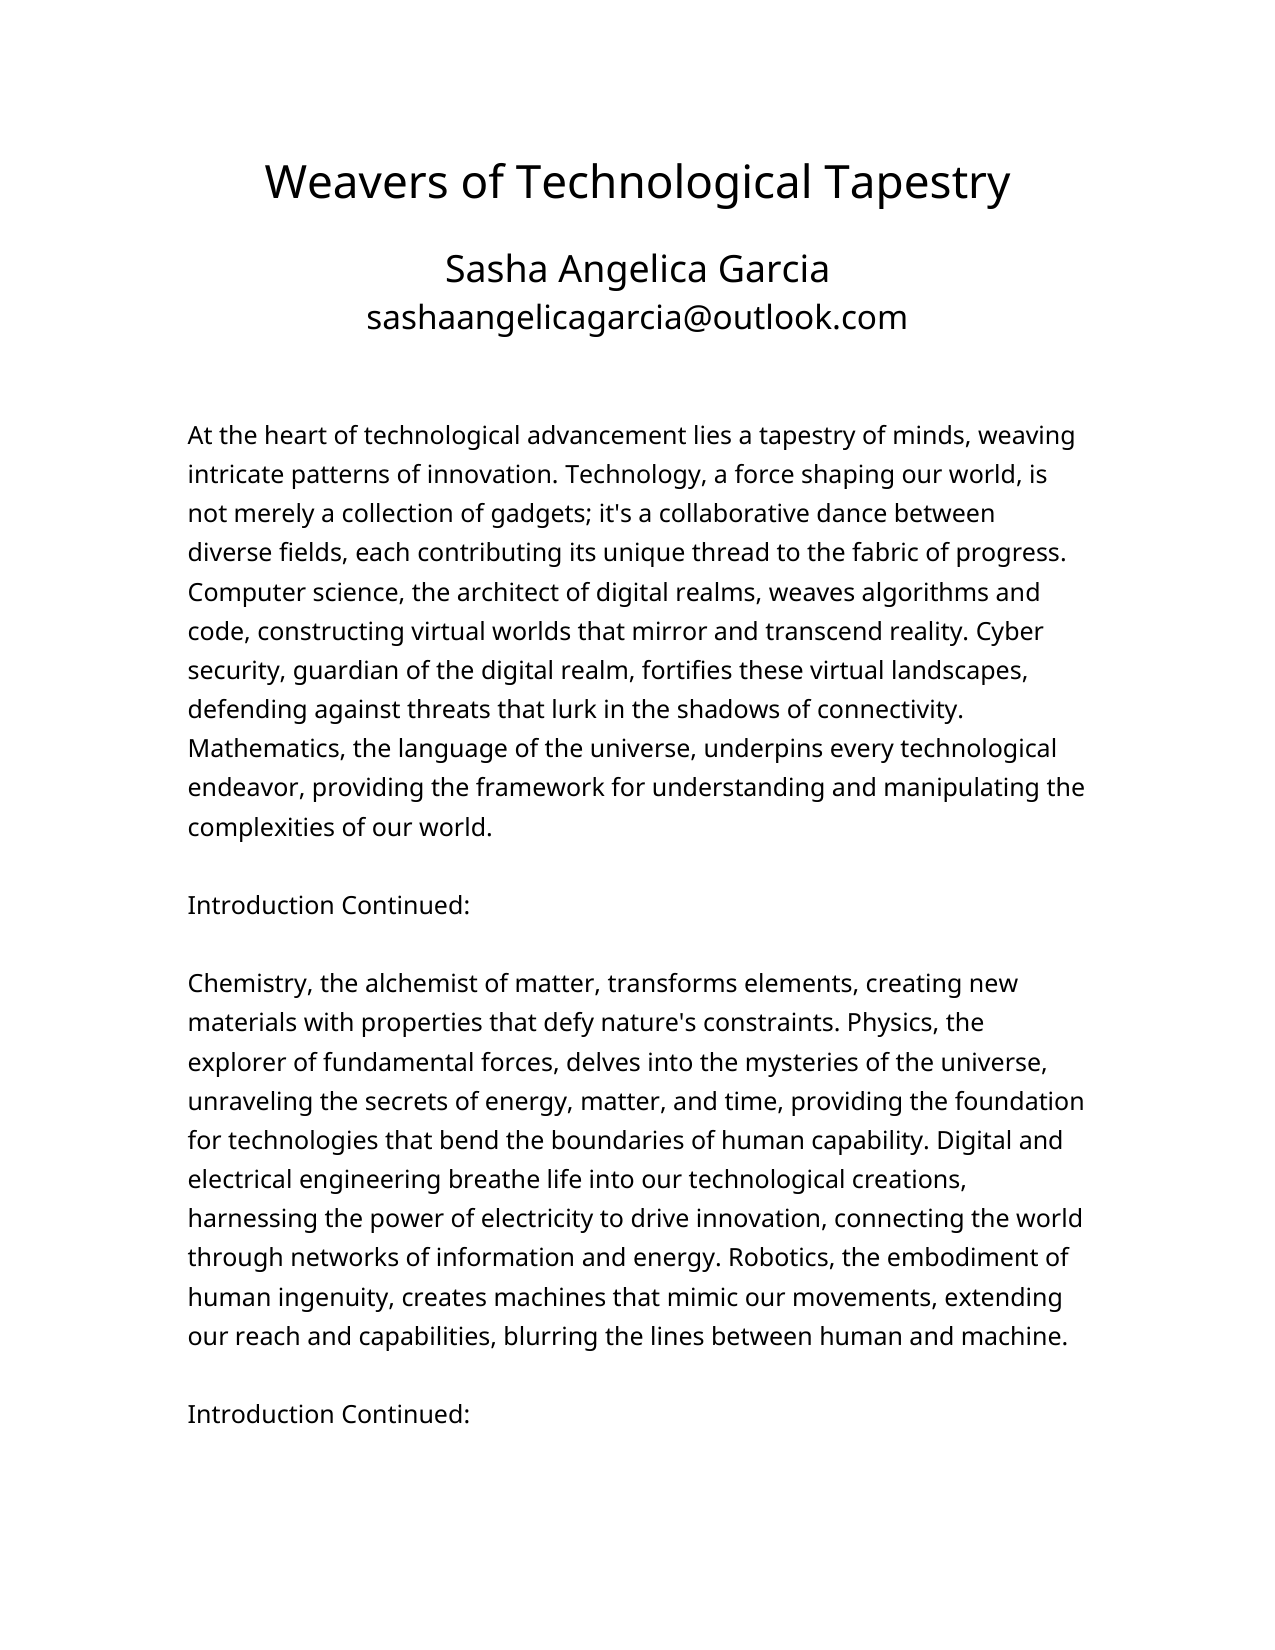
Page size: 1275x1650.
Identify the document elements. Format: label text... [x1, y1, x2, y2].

text Sasha Angelica Garcia [187, 242, 1087, 293]
text Weavers of Technological Tapestry [187, 150, 1087, 212]
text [187, 418, 1087, 1470]
text sashaangelicagarcia@outlook.com [187, 293, 1087, 339]
